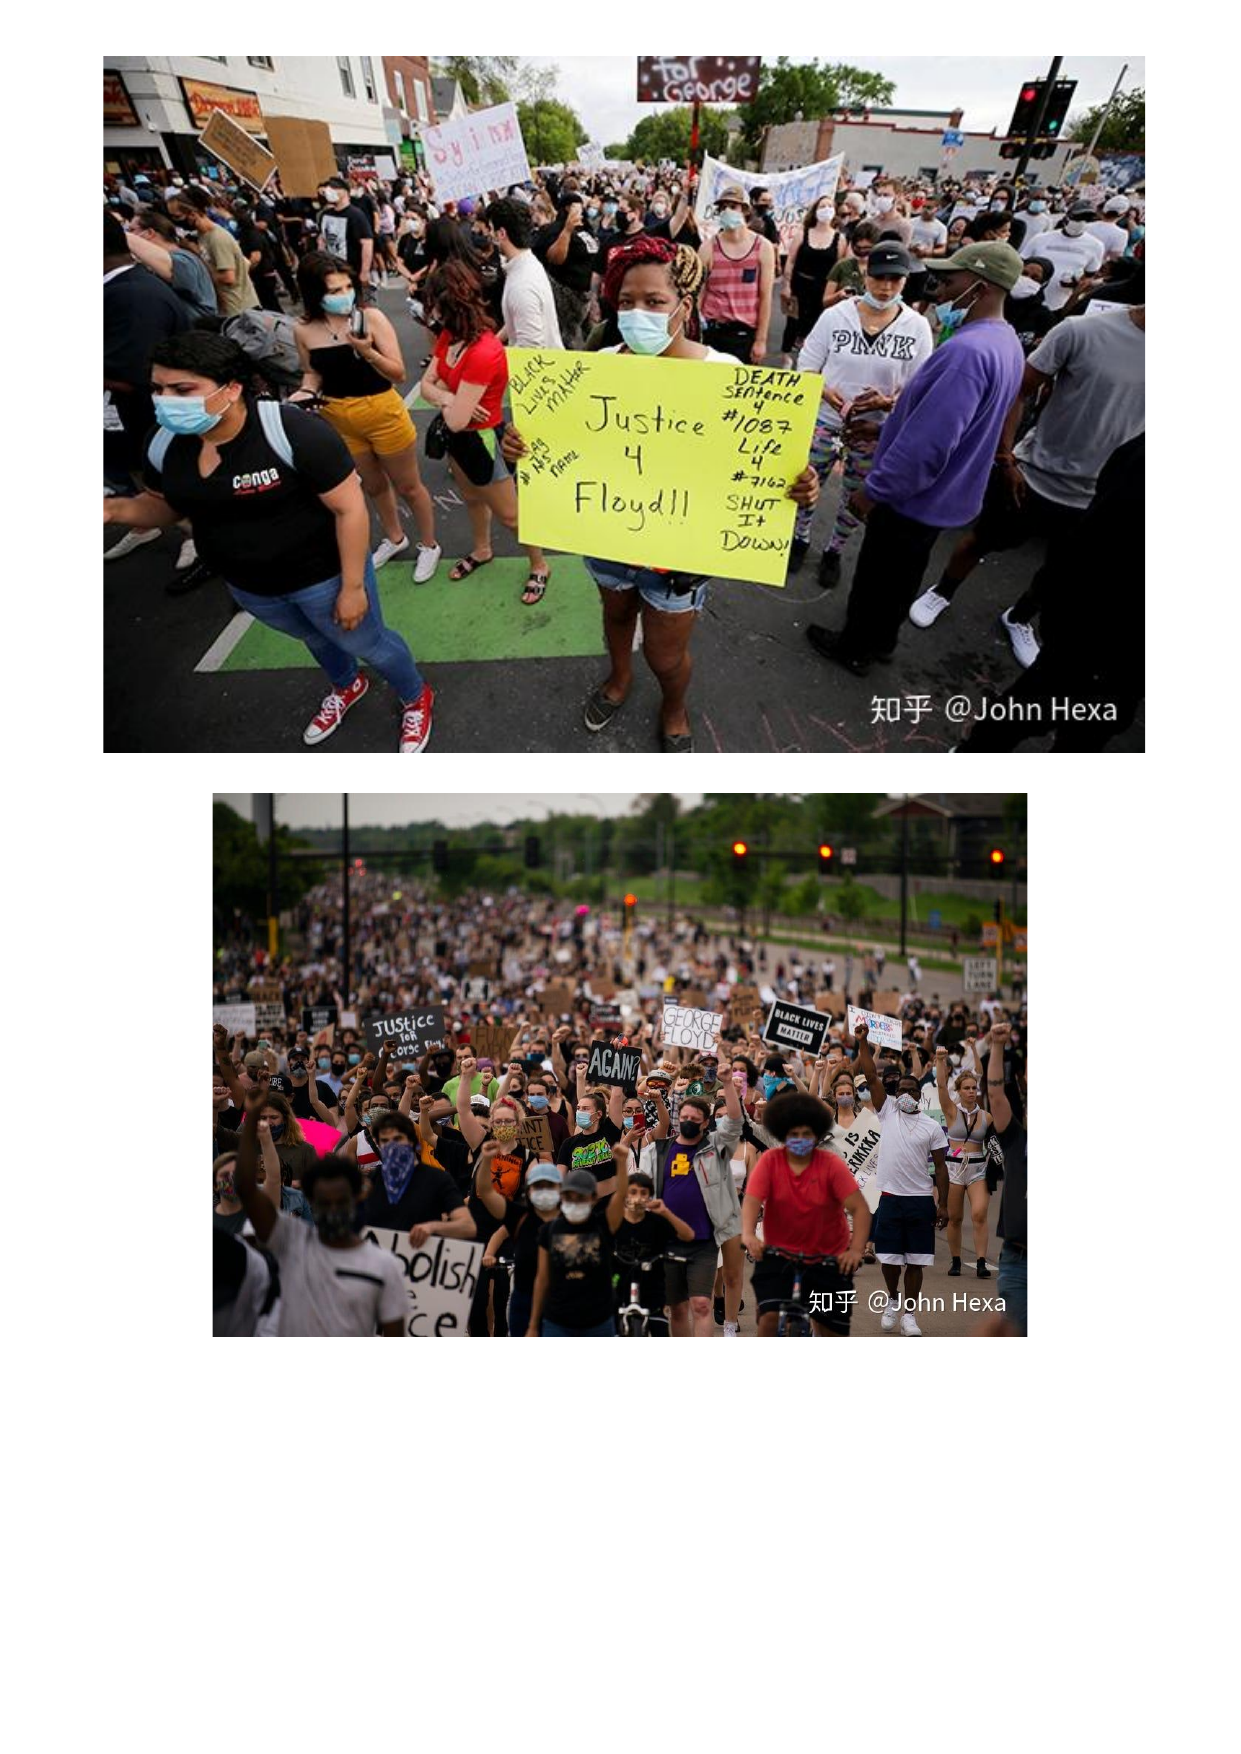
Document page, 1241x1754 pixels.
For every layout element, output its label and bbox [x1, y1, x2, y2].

picture [212, 793, 1028, 1337]
picture [103, 56, 1146, 753]
table_cell [92, 782, 1148, 1349]
table_header [92, 45, 1148, 782]
